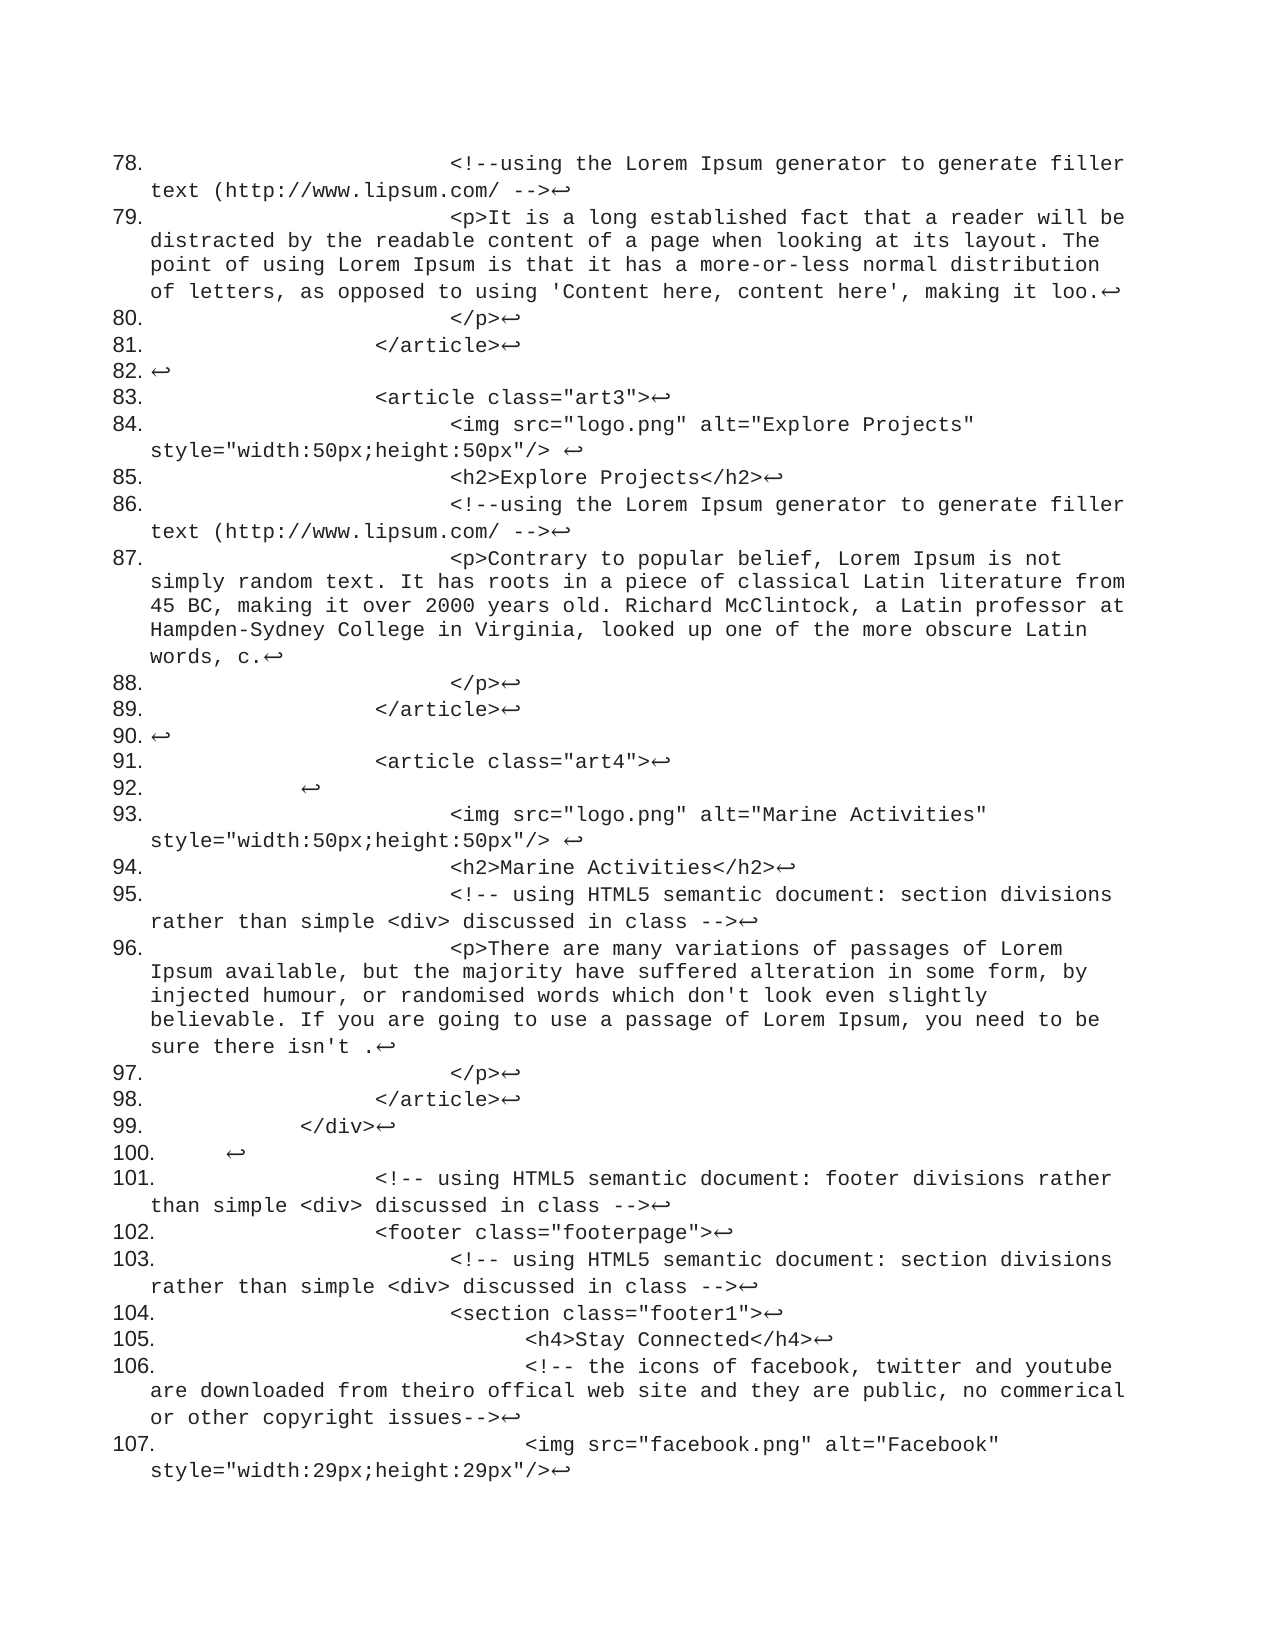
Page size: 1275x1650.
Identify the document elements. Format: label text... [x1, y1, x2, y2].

list <!-- using HTML5 semantic document: section divisions rather than simple <div> discussed in class -->↩ [112, 881, 1125, 935]
list <h4>Stay Connected</h4>↩ [112, 1326, 1125, 1353]
list <p>Contrary to popular belief, Lorem Ipsum is not simply random text. It has roots in a piece of classical Latin literature from 45 BC, making it over 2000 years old. Richard McClintock, a Latin professor at Hampden-Sydney College in Virginia, looked up one of the more obscure Latin words, c.↩ [112, 545, 1125, 669]
list <h2>Marine Activities</h2>↩ [112, 854, 1125, 881]
list <!-- using HTML5 semantic document: footer divisions rather than simple <div> discussed in class -->↩ [112, 1165, 1125, 1219]
list </p>↩ [112, 304, 1125, 331]
list <img src="logo.png" alt="Explore Projects" style="width:50px;height:50px"/> ↩ [112, 411, 1125, 464]
list <!-- using HTML5 semantic document: section divisions rather than simple <div> discussed in class -->↩ [112, 1246, 1125, 1299]
list </article>↩ [112, 331, 1125, 358]
list </article>↩ [112, 696, 1125, 723]
list <footer class="footerpage">↩ [112, 1219, 1125, 1246]
list <img src="logo.png" alt="Marine Activities" style="width:50px;height:50px"/> ↩ [112, 801, 1125, 854]
list </div>↩ [112, 1113, 1125, 1140]
list ↩ [112, 775, 1125, 801]
list <article class="art3">↩ [112, 384, 1125, 411]
list <!--using the Lorem Ipsum generator to generate filler text (http://www.lipsum.com/ -->↩ [112, 150, 1125, 204]
list </p>↩ [112, 1059, 1125, 1086]
list <p>It is a long established fact that a reader will be distracted by the readable content of a page when looking at its layout. The point of using Lorem Ipsum is that it has a more-or-less normal distribution of letters, as opposed to using 'Content here, content here', making it loo.↩ [112, 204, 1125, 304]
list </p>↩ [112, 669, 1125, 696]
list <p>There are many variations of passages of Lorem Ipsum available, but the majority have suffered alteration in some form, by injected humour, or randomised words which don't look even slightly believable. If you are going to use a passage of Lorem Ipsum, you need to be sure there isn't .↩ [112, 935, 1125, 1059]
list <article class="art4">↩ [112, 748, 1125, 775]
list ↩ [112, 723, 1125, 748]
list <section class="footer1">↩ [112, 1299, 1125, 1326]
list <img src="facebook.png" alt="Facebook" style="width:29px;height:29px"/>↩ [112, 1430, 1125, 1484]
list ↩ [112, 1140, 1125, 1165]
list </article>↩ [112, 1086, 1125, 1113]
list ↩ [112, 358, 1125, 384]
list <!-- the icons of facebook, twitter and youtube are downloaded from theiro offical web site and they are public, no commerical or other copyright issues-->↩ [112, 1353, 1125, 1430]
list <!--using the Lorem Ipsum generator to generate filler text (http://www.lipsum.com/ -->↩ [112, 491, 1125, 545]
list <h2>Explore Projects</h2>↩ [112, 464, 1125, 491]
